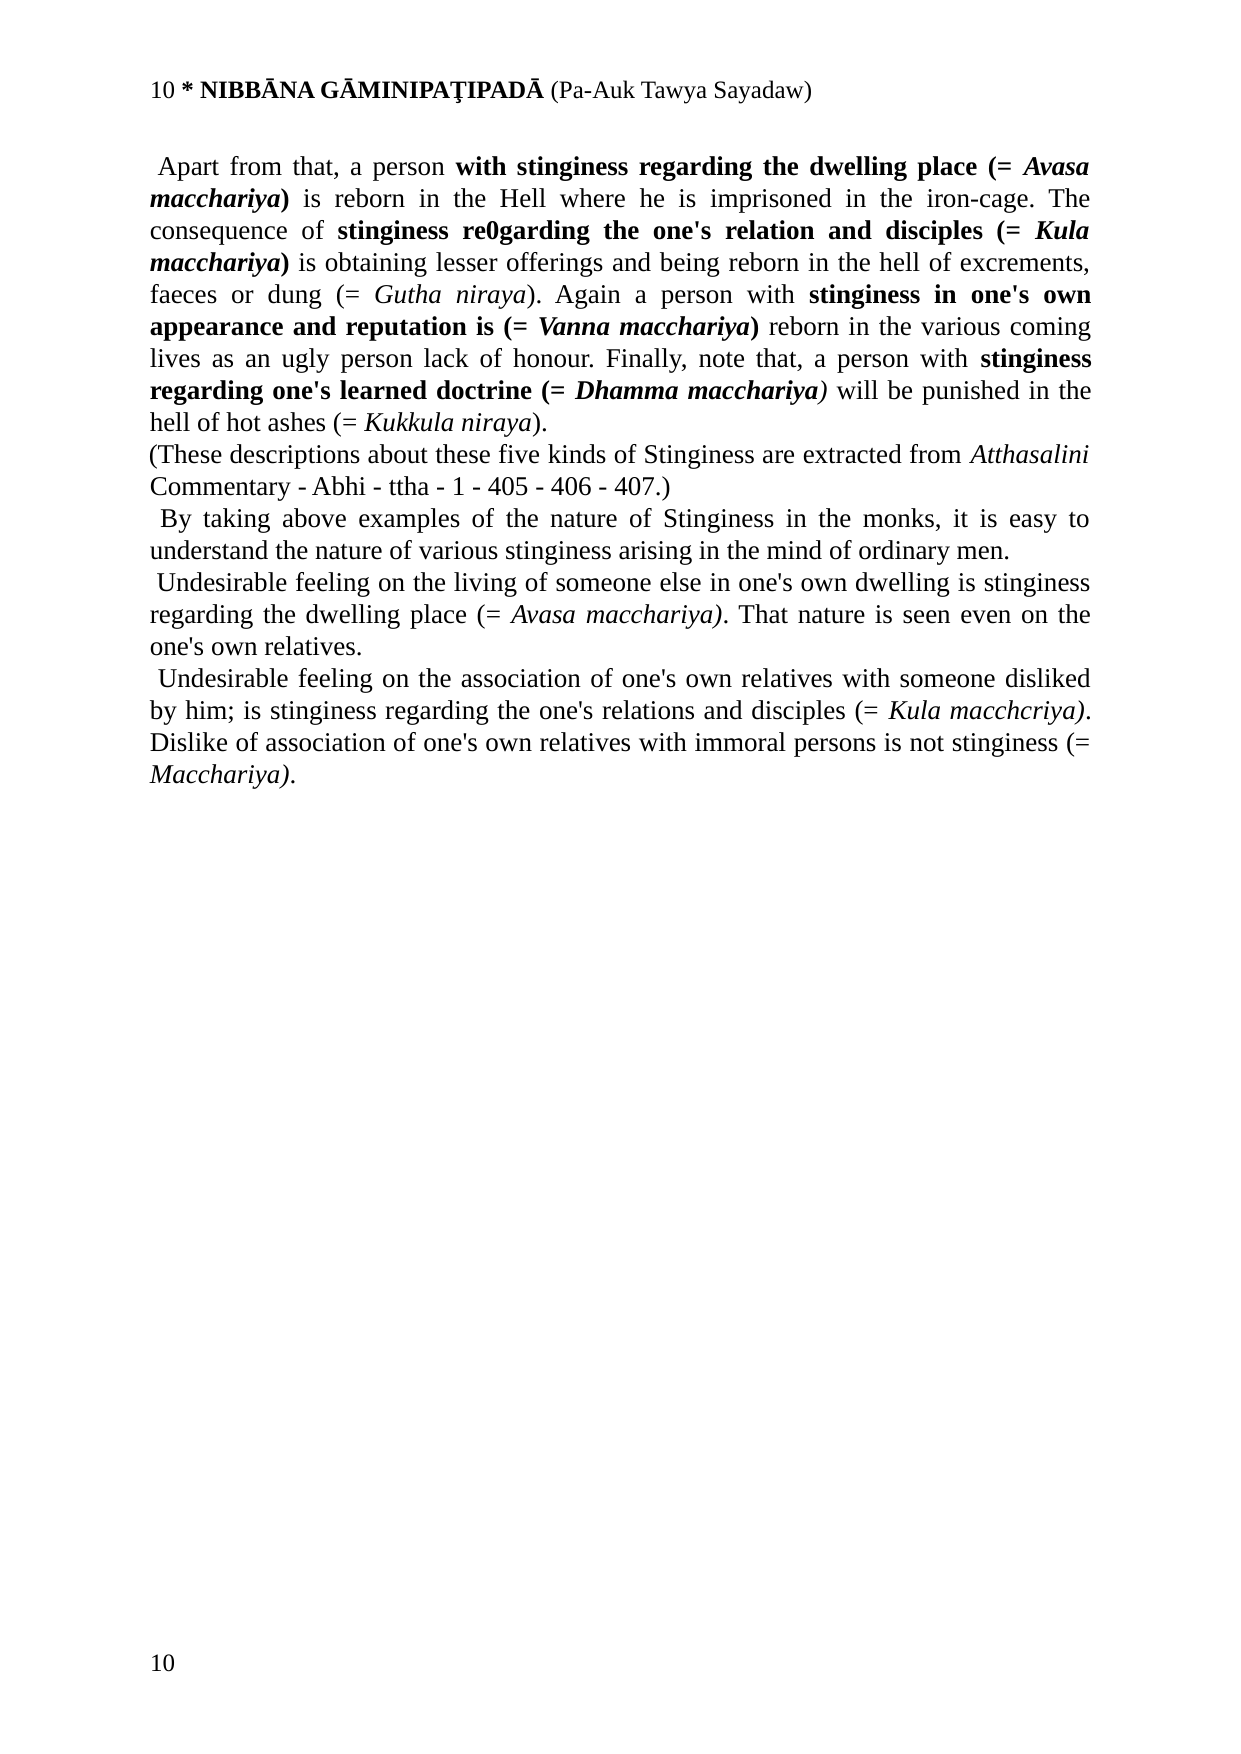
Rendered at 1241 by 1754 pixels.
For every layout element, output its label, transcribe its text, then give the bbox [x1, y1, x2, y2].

text Apart from that, a person with stinginess regarding the dwelling place (= Avasa macchariya) is reborn in the Hell where he is imprisoned in the iron-cage. The consequence of stinginess re0garding the one's relation and disciples (= Kula macchariya) is obtaining lesser offerings and being reborn in the hell of excrements, faeces or dung (= Gutha niraya). Again a person with stinginess in one's own appearance and reputation is (= Vanna macchariya) reborn in the various coming lives as an ugly person lack of honour. Finally, note that, a person with stinginess regarding one's learned doctrine (= Dhamma macchariya) will be punished in the hell of hot ashes (= Kukkula niraya). [148, 150, 1092, 437]
text Undesirable feeling on the living of someone else in one's own dwelling is stinginess regarding the dwelling place (= Avasa macchariya). That nature is seen even on the one's own relatives. [148, 566, 1092, 661]
text By taking above examples of the nature of Stinginess in the monks, it is easy to understand the nature of various stinginess arising in the mind of ordinary men. [148, 502, 1092, 565]
text Undesirable feeling on the association of one's own relatives with someone disliked by him; is stinginess regarding the one's relations and disciples (= Kula macchcriya). Dislike of association of one's own relatives with immoral persons is not stinginess (= Macchariya). [148, 662, 1092, 789]
text (These descriptions about these five kinds of Stinginess are extracted from Atthasalini Commentary - Abhi - ttha - 1 - 405 - 406 - 407.) [148, 438, 1092, 501]
